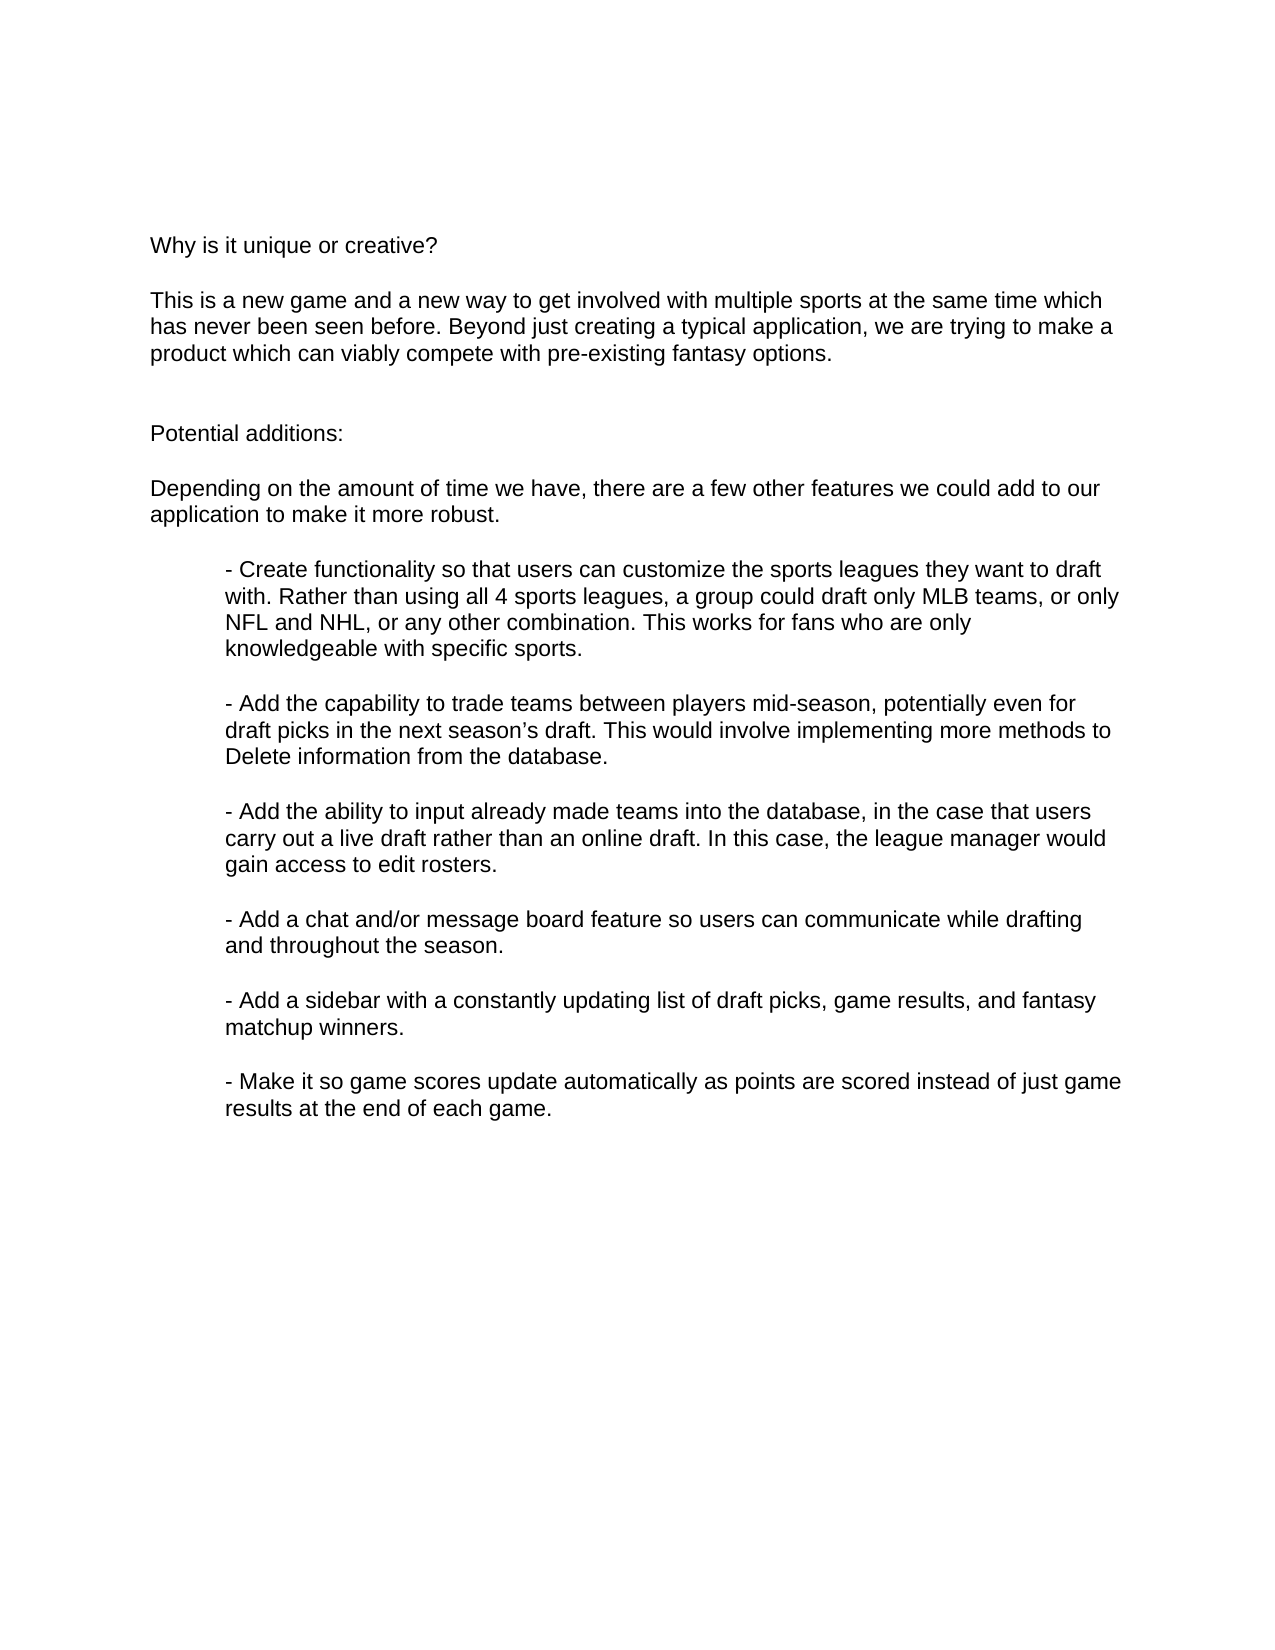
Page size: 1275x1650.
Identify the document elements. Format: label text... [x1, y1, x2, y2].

text - Make it so game scores update automatically as points are scored instead of just game results at the end of each game. [225, 1068, 1125, 1121]
text - Add a sidebar with a constantly updating list of draft picks, game results, and fantasy [150, 987, 1125, 1014]
text Potential additions: [150, 420, 1125, 446]
text - Add the capability to trade teams between players mid-season, potentially even for draft picks in the next season’s draft. This would involve implementing more methods to Delete information from the database. [225, 690, 1125, 769]
text matchup winners. [150, 1014, 1125, 1040]
text - Add the ability to input already made teams into the database, in the case that users carry out a live draft rather than an online draft. In this case, the league manager would gain access to edit rosters. [225, 798, 1125, 877]
text - Add a chat and/or message board feature so users can communicate while drafting and throughout the season. [225, 906, 1125, 959]
text This is a new game and a new way to get involved with multiple sports at the same time which has never been seen before. Beyond just creating a typical application, we are trying to make a product which can viably compete with pre-existing fantasy options. [150, 287, 1125, 366]
text Why is it unique or creative? [150, 232, 1125, 258]
text Depending on the amount of time we have, there are a few other features we could add to our application to make it more robust. [150, 475, 1125, 527]
text - Create functionality so that users can customize the sports leagues they want to draft with. Rather than using all 4 sports leagues, a group could draft only MLB teams, or only NFL and NHL, or any other combination. This works for fans who are only knowledgeable with specific sports. [225, 556, 1125, 662]
